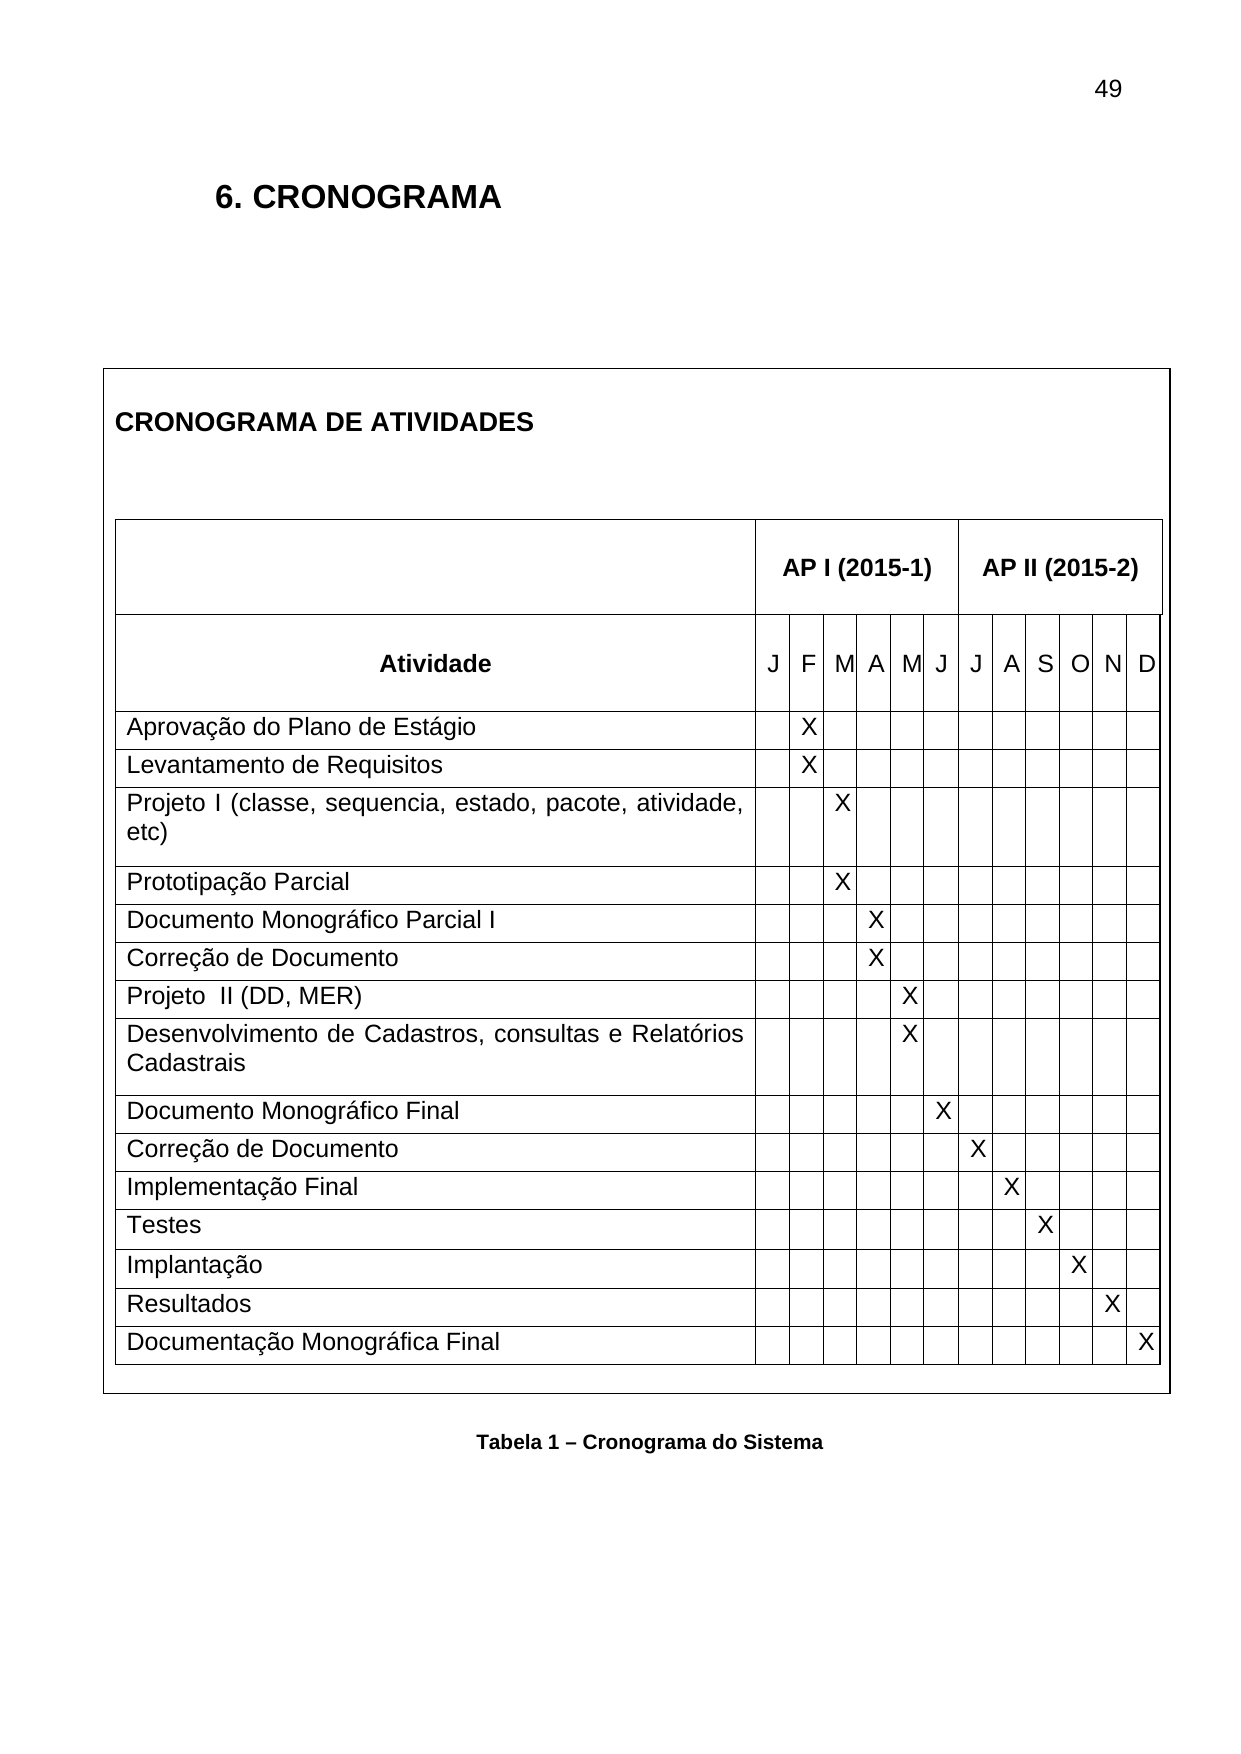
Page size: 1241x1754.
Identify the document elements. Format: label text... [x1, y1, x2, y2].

table_header CRONOGRAMA DE ATIVIDADES [104, 369, 1169, 490]
list CRONOGRAMA [215, 177, 1122, 216]
table_cell [104, 490, 1169, 1393]
text Tabela 1 – Cronograma do Sistema [177, 1430, 1122, 1454]
